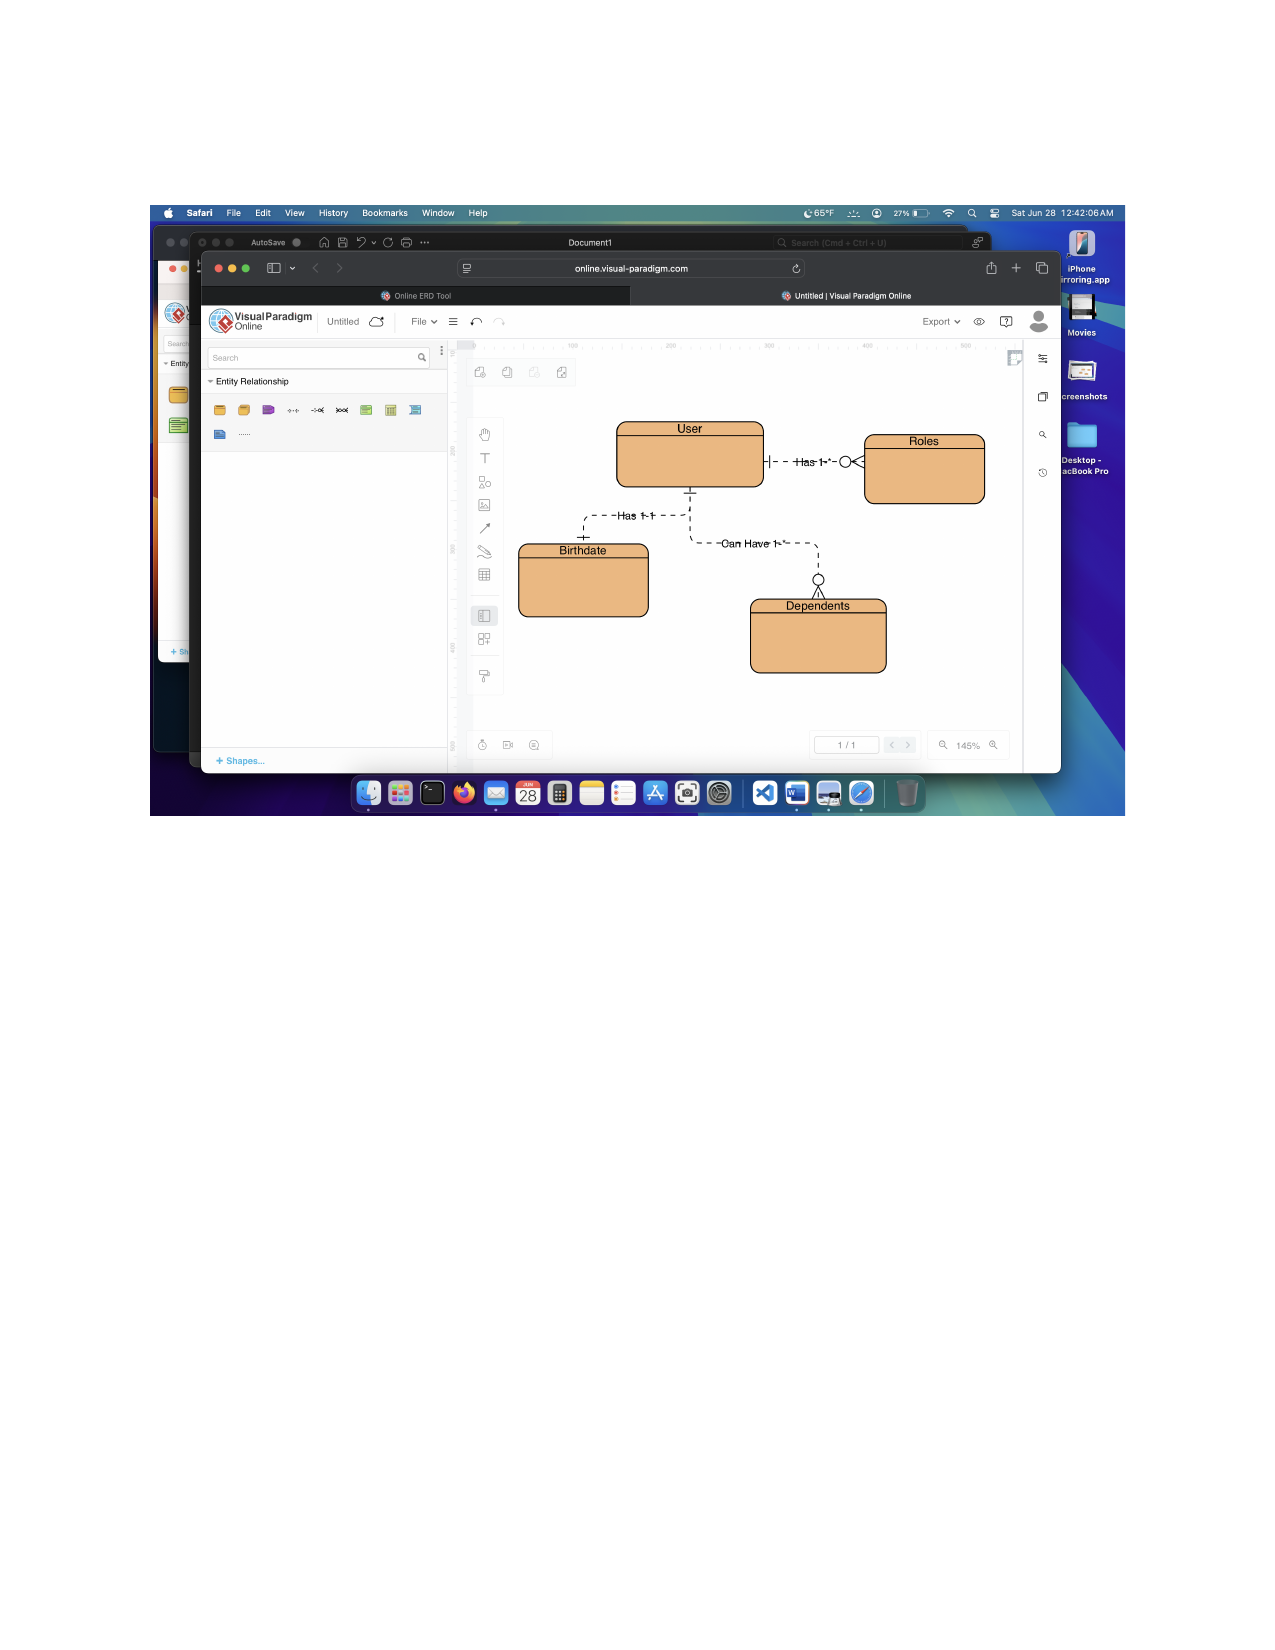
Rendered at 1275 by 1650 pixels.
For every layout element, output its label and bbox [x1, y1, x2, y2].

picture [150, 205, 1125, 816]
